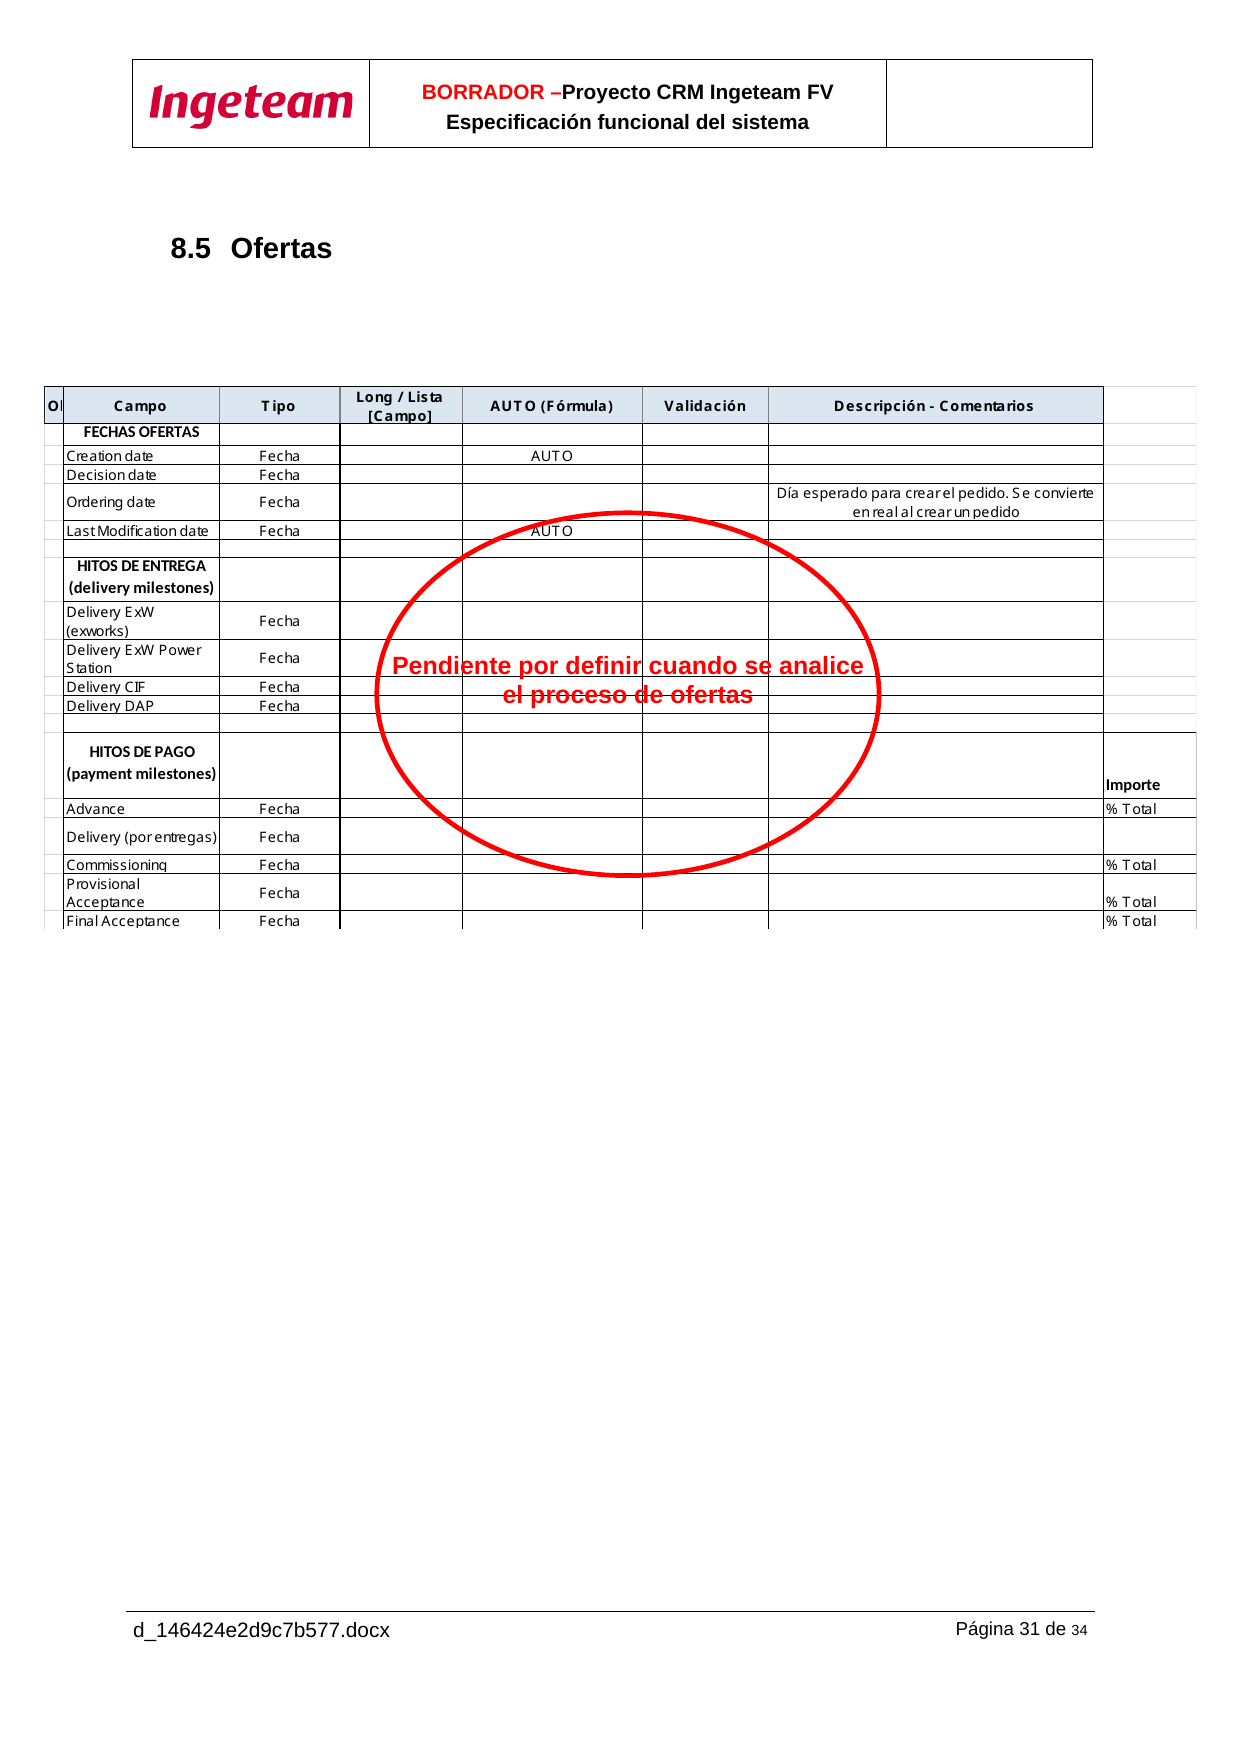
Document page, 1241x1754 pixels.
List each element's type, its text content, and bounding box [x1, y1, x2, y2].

subtitle Ofertas [170, 231, 1092, 264]
picture [149, 85, 353, 129]
